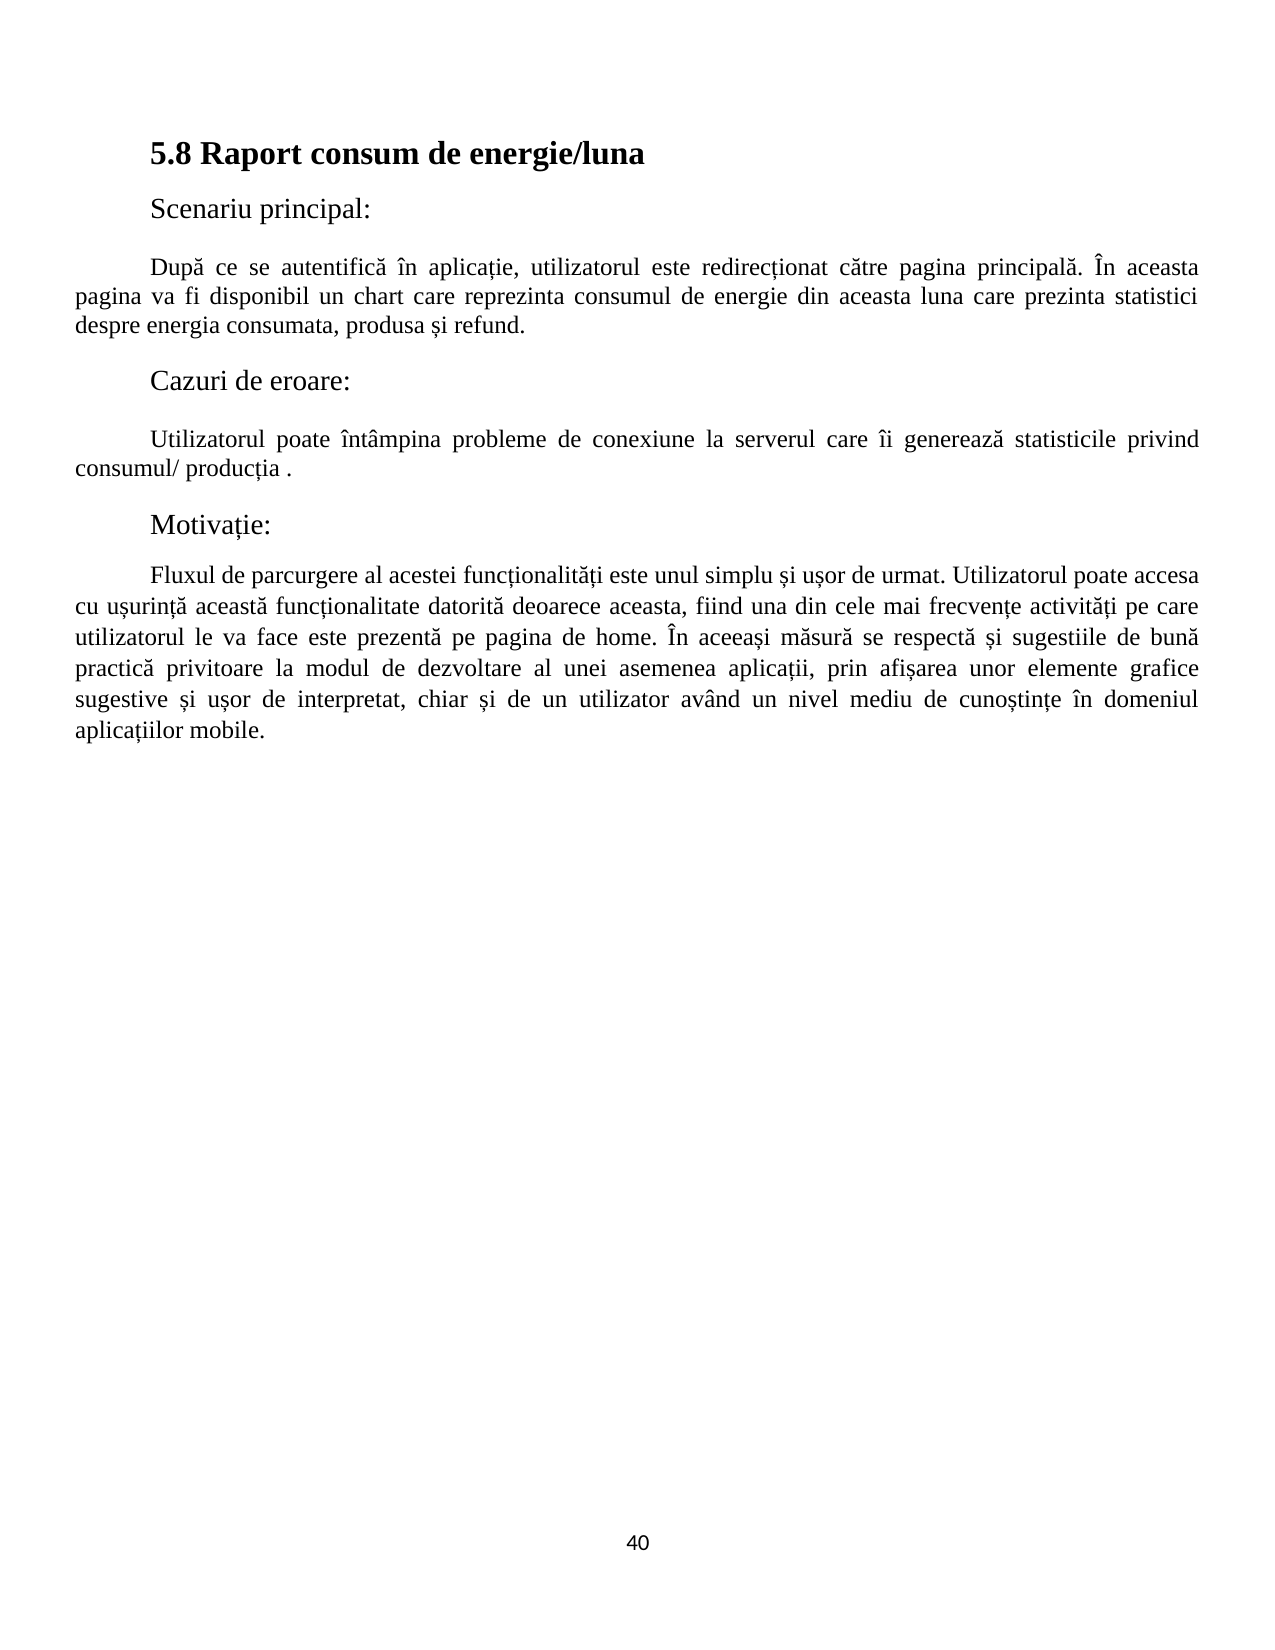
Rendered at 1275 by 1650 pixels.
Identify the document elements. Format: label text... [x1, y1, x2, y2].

text 5.8 Raport consum de energie/luna [75, 133, 1200, 171]
text După ce se autentifică în aplicație, utilizatorul este redirecționat către pagina principală. În aceasta pagina va fi disponibil un chart care reprezinta consumul de energie din aceasta luna care prezinta statistici despre energia consumata, produsa și refund. [75, 252, 1200, 338]
text Cazuri de eroare: [75, 363, 1200, 397]
text Motivație: [75, 507, 1200, 541]
text Fluxul de parcurgere al acestei funcționalități este unul simplu și ușor de urmat. Utilizatorul poate accesa cu ușurință această funcționalitate datorită deoarece aceasta, fiind una din cele mai frecvențe activități pe care utilizatorul le va face este prezentă pe pagina de home. În aceeași măsură se respectă și sugestiile de bună practică privitoare la modul de dezvoltare al unei asemenea aplicații, prin afișarea unor elemente grafice sugestive și ușor de interpretat, chiar și de un utilizator având un nivel mediu de cunoștințe în domeniul aplicațiilor mobile. [75, 560, 1200, 744]
text Scenariu principal: [75, 191, 1200, 224]
text Utilizatorul poate întâmpina probleme de conexiune la serverul care îi generează statisticile privind consumul/ producția . [75, 424, 1200, 482]
